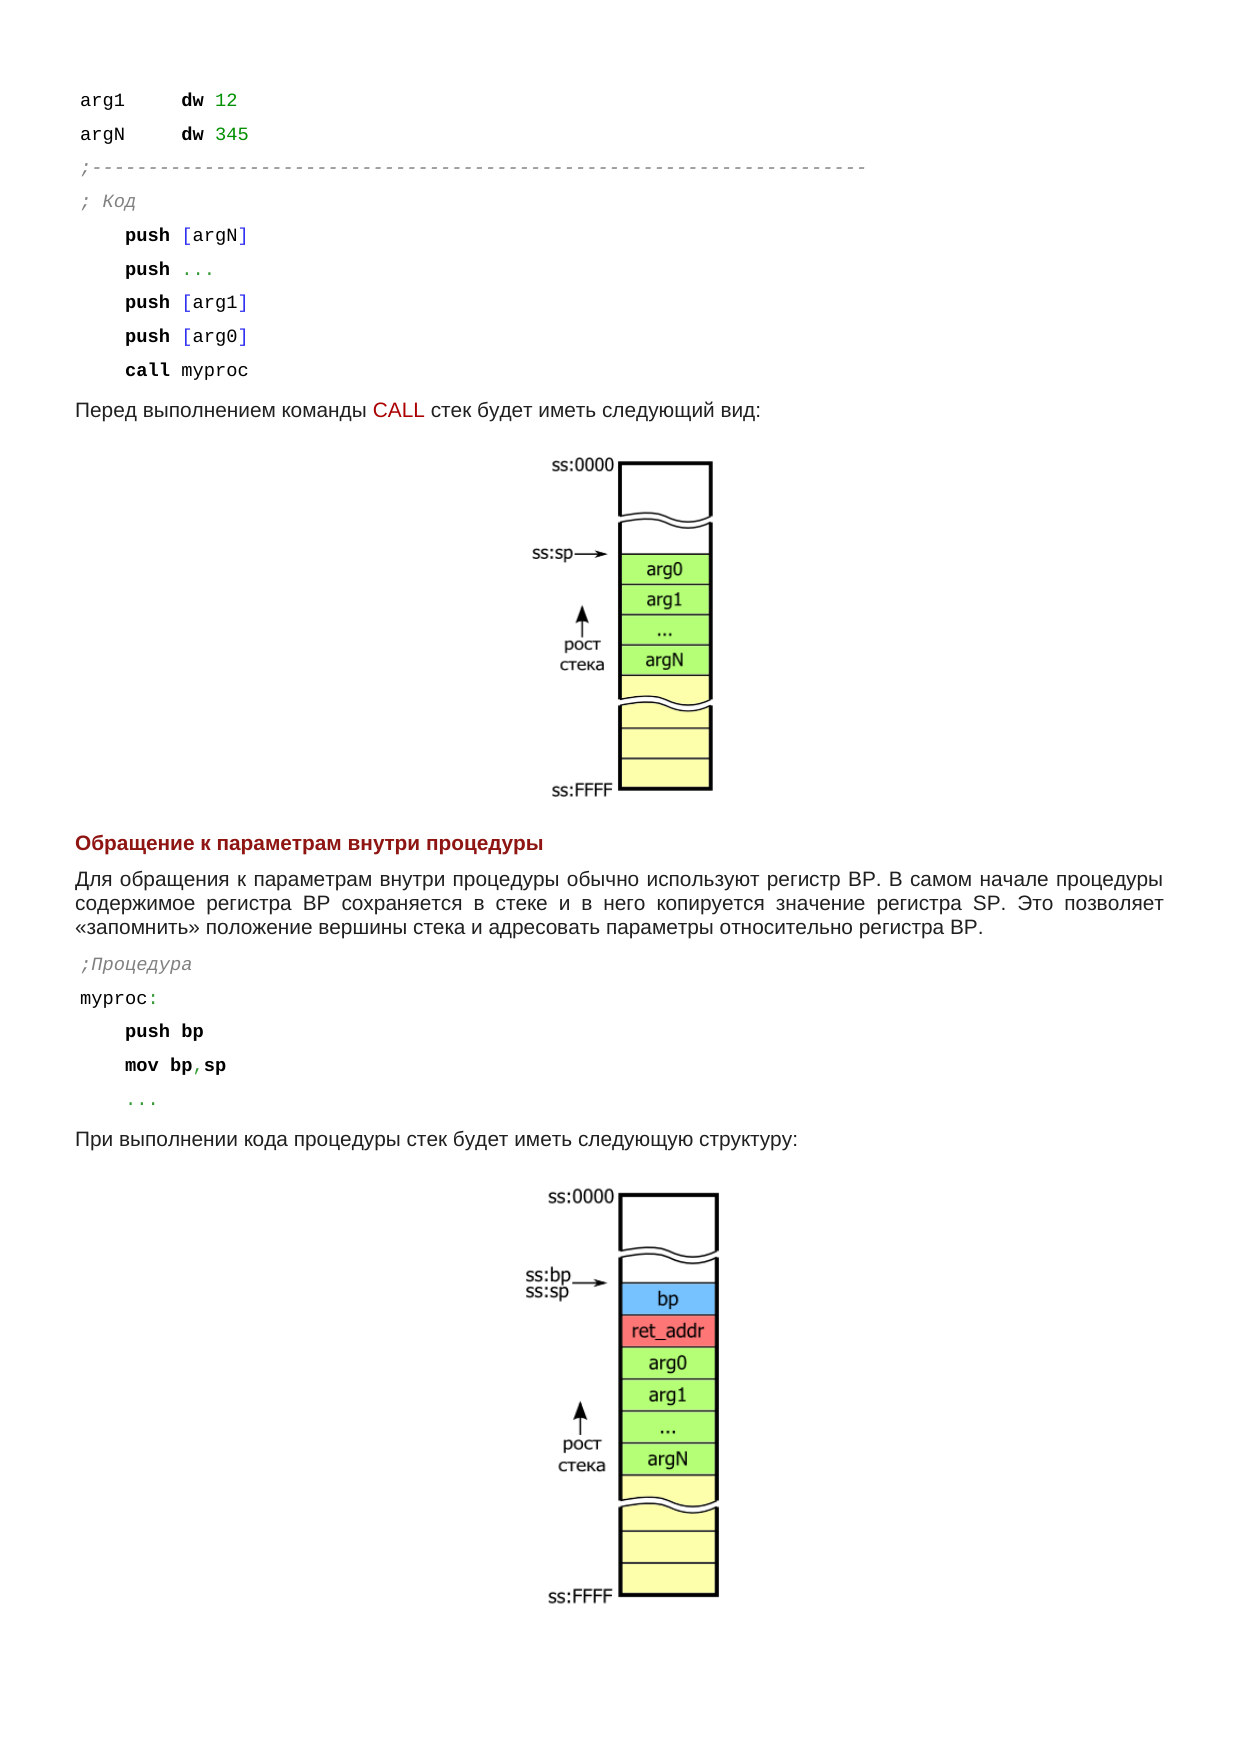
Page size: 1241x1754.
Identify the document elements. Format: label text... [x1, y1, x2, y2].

picture [492, 1163, 749, 1627]
table_header ;Процедура myproc: push bp mov bp,sp ... [74, 939, 232, 1114]
text Для обращения к параметрам внутри процедуры обычно используют регистр BP. В самом начале процедуры содержимое регистра BP сохраняется в стеке и в него копируется значение регистра SP. Это позволяет «запомнить» положение вершины стека и адресовать параметры относительно регистра BP. [75, 867, 1165, 939]
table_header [74, 75, 874, 385]
text Обращение к параметрам внутри процедуры [75, 831, 1165, 855]
text Перед выполнением команды CALL стек будет иметь следующий вид: [75, 397, 1165, 421]
text При выполнении кода процедуры стек будет иметь следующую структуру: [75, 1127, 1165, 1151]
picture [499, 433, 741, 819]
